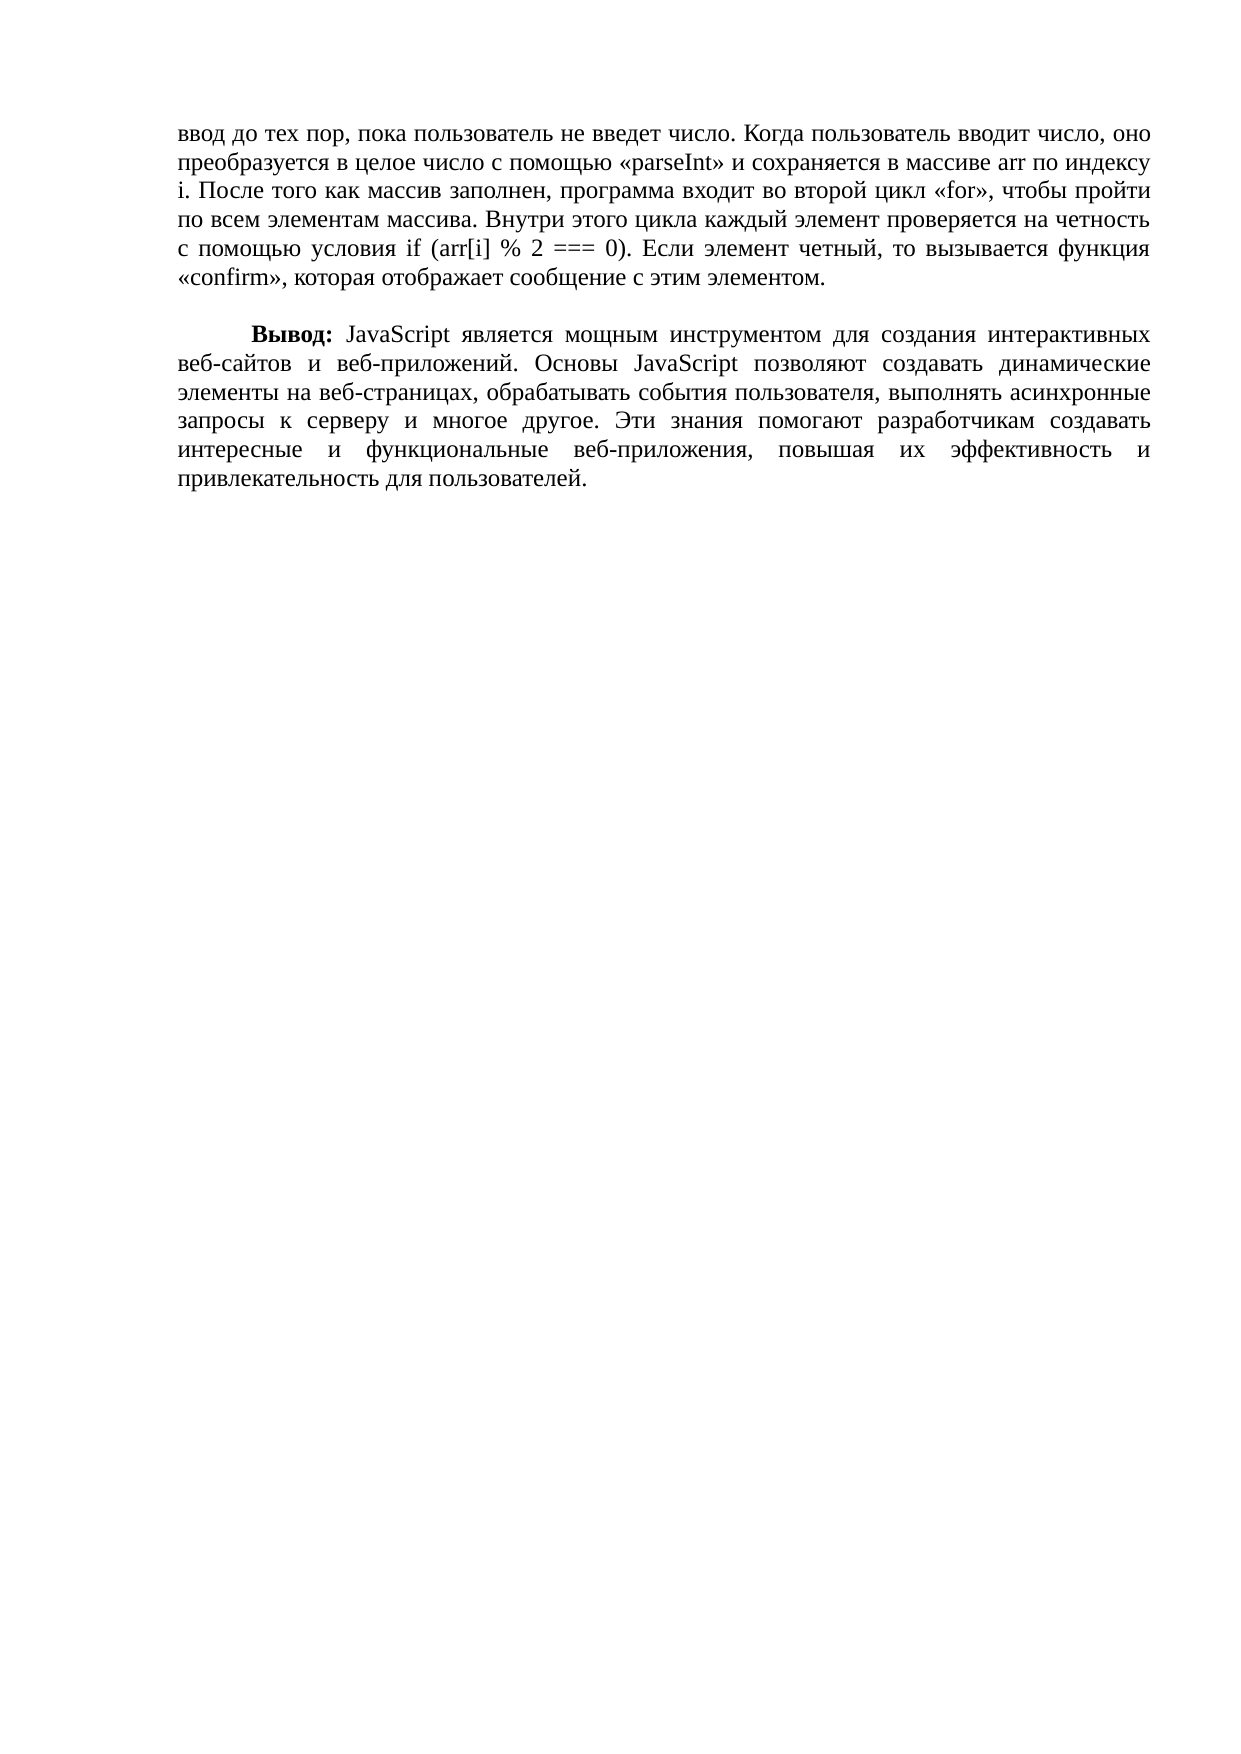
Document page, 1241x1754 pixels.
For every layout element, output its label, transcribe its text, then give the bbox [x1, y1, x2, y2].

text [177, 118, 1152, 291]
text Вывод: JavaScript является мощным инструментом для создания интерактивных веб-сайтов и веб-приложений. Основы JavaScript позволяют создавать динамические элементы на веб-страницах, обрабатывать события пользователя, выполнять асинхронные запросы к серверу и многое другое. Эти знания помогают разработчикам создавать интересные и функциональные веб-приложения, повышая их эффективность и привлекательность для пользователей. [177, 319, 1152, 492]
